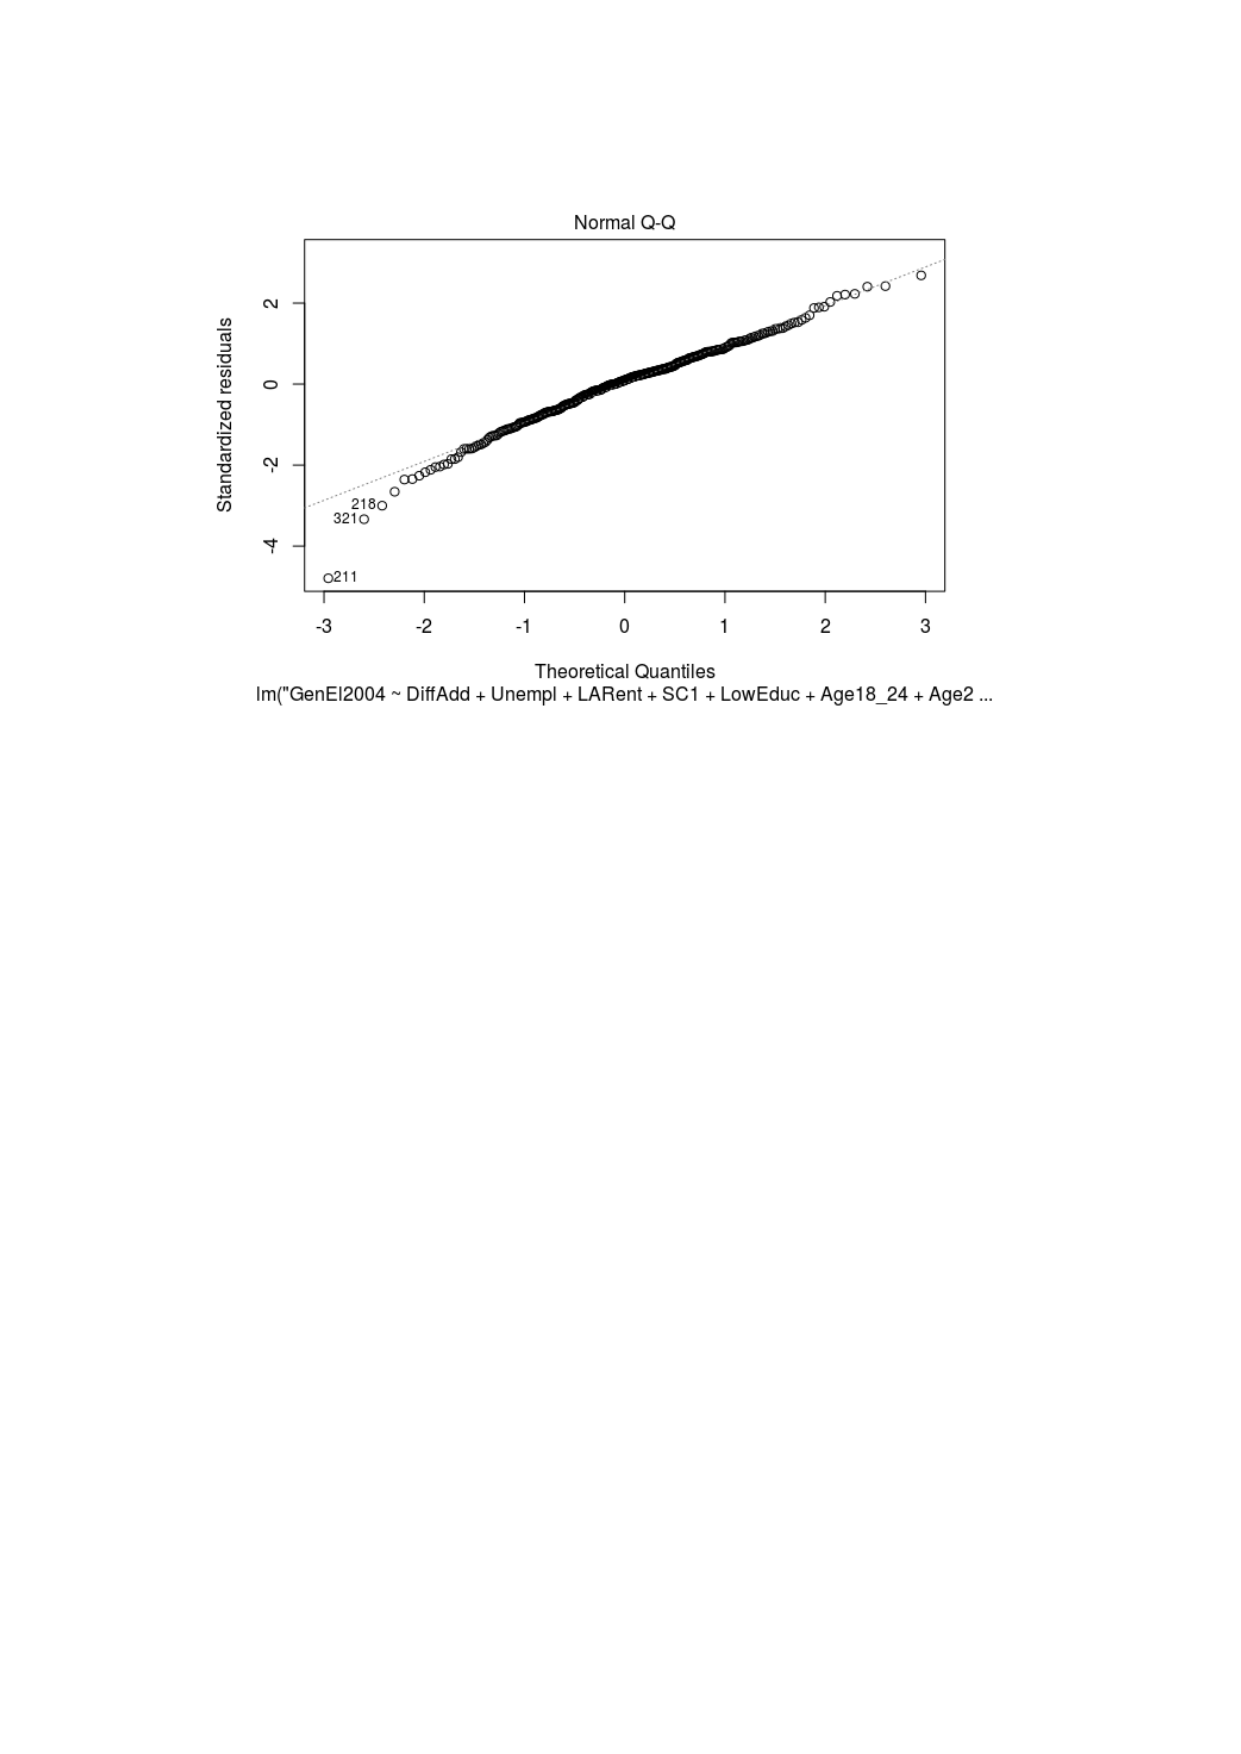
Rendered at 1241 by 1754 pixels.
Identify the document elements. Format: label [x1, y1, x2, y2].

picture [211, 146, 993, 708]
